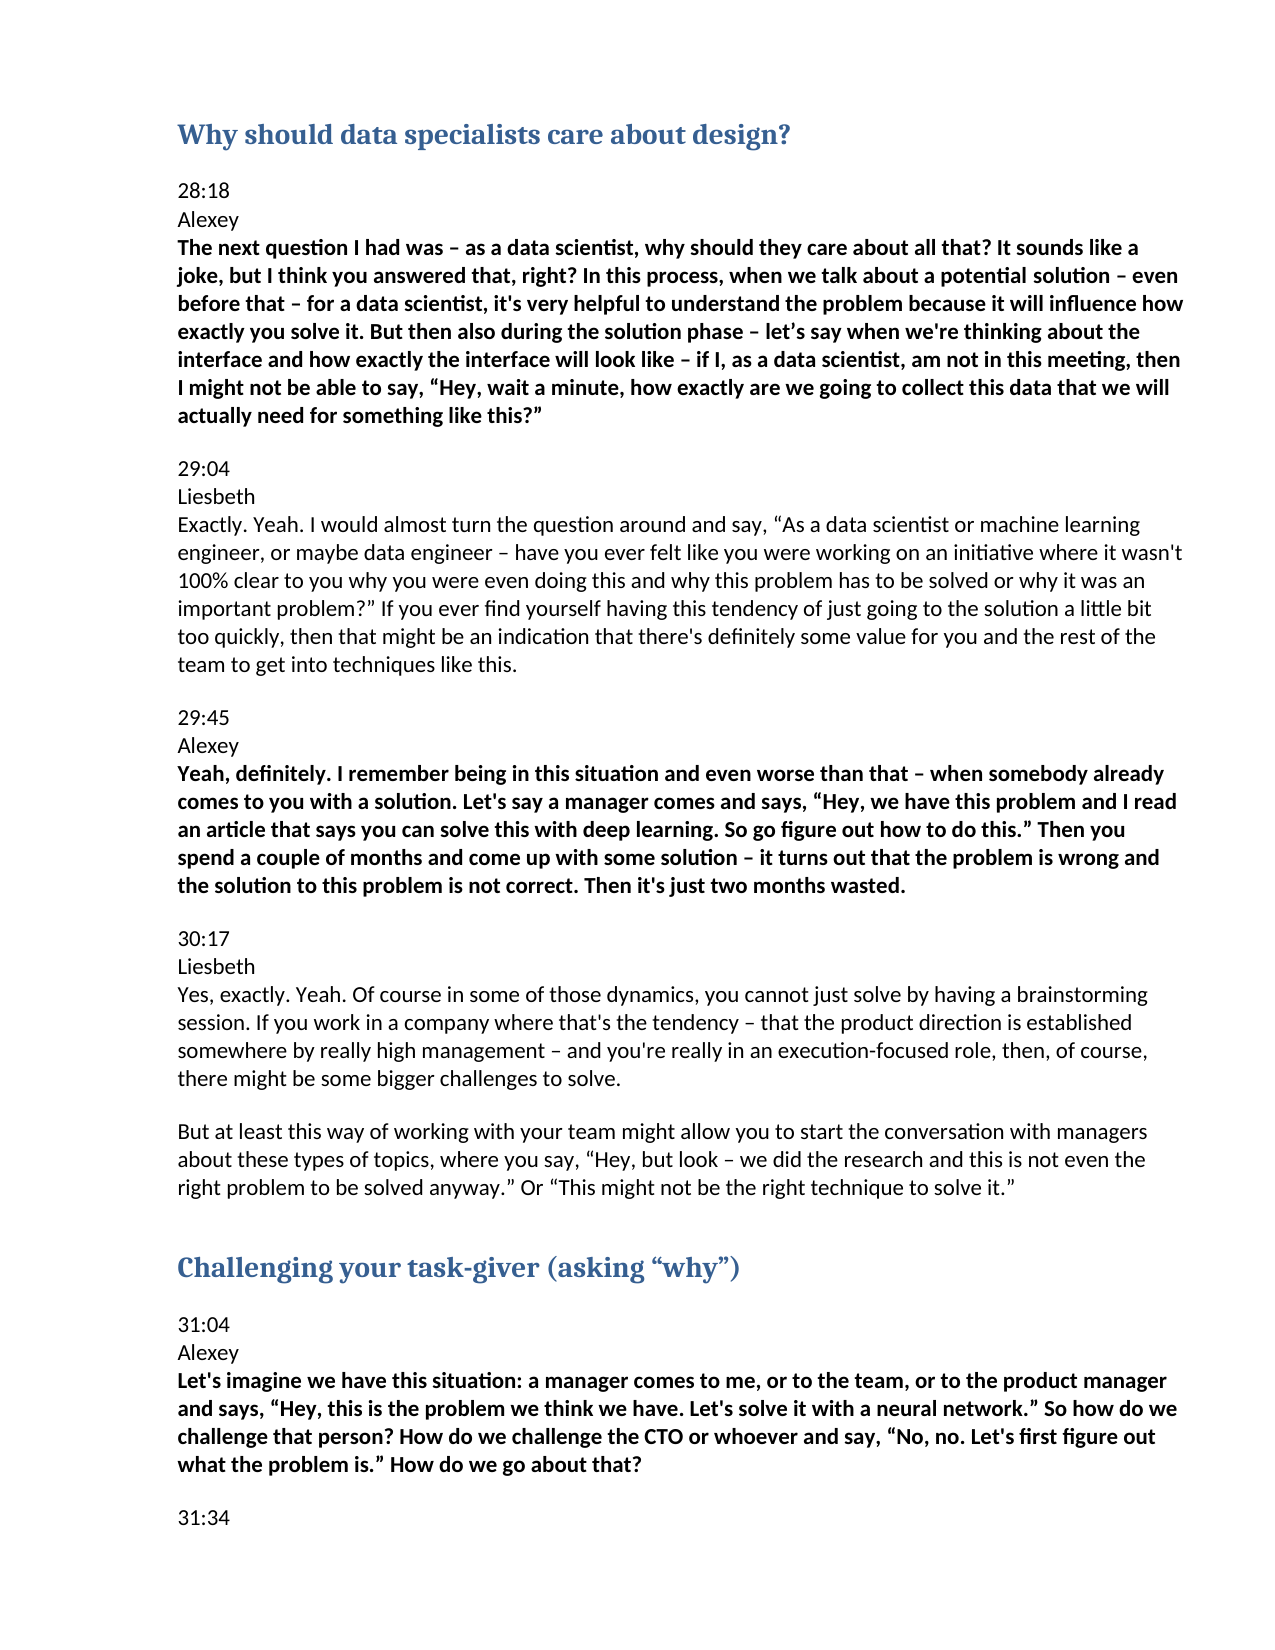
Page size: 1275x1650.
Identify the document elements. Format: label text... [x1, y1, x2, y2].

text Alexey [177, 1338, 1186, 1366]
text 28:18 [177, 177, 1186, 205]
text 31:34 [177, 1503, 1186, 1531]
text Alexey [177, 731, 1186, 759]
text Yeah, definitely. I remember being in this situation and even worse than that – when somebody already comes to you with a solution. Let's say a manager comes and says, “Hey, we have this problem and I read an article that says you can solve this with deep learning. So go figure out how to do this.” Then you spend a couple of months and come up with some solution – it turns out that the problem is wrong and the solution to this problem is not correct. Then it's just two months wasted. [177, 759, 1186, 899]
text 30:17 [177, 924, 1186, 952]
text Exactly. Yeah. I would almost turn the question around and say, “As a data scientist or machine learning engineer, or maybe data engineer – have you ever felt like you were working on an initiative where it wasn't 100% clear to you why you were even doing this and why this problem has to be solved or why it was an important problem?” If you ever find yourself having this tendency of just going to the solution a little bit too quickly, then that might be an indication that there's definitely some value for you and the rest of the team to get into techniques like this. [177, 510, 1186, 678]
text But at least this way of working with your team might allow you to start the conversation with managers about these types of topics, where you say, “Hey, but look – we did the research and this is not even the right problem to be solved anyway.” Or “This might not be the right technique to solve it.” [177, 1117, 1186, 1201]
text The next question I had was – as a data scientist, why should they care about all that? It sounds like a joke, but I think you answered that, right? In this process, when we talk about a potential solution – even before that – for a data scientist, it's very helpful to understand the problem because it will influence how exactly you solve it. But then also during the solution phase – let’s say when we're thinking about the interface and how exactly the interface will look like – if I, as a data scientist, am not in this meeting, then I might not be able to say, “Hey, wait a minute, how exactly are we going to collect this data that we will actually need for something like this?” [177, 233, 1186, 429]
text 29:04 [177, 454, 1186, 482]
text 29:45 [177, 703, 1186, 731]
text Liesbeth [177, 952, 1186, 980]
text 31:04 [177, 1310, 1186, 1338]
text Liesbeth [177, 482, 1186, 510]
subtitle Challenging your task-giver (asking “why”) [177, 1251, 1186, 1285]
text Yes, exactly. Yeah. Of course in some of those dynamics, you cannot just solve by having a brainstorming session. If you work in a company where that's the tendency – that the product direction is established somewhere by really high management – and you're really in an execution-focused role, then, of course, there might be some bigger challenges to solve. [177, 980, 1186, 1092]
subtitle Why should data specialists care about design? [177, 118, 1186, 152]
text Let's imagine we have this situation: a manager comes to me, or to the team, or to the product manager and says, “Hey, this is the problem we think we have. Let's solve it with a neural network.” So how do we challenge that person? How do we challenge the CTO or whoever and say, “No, no. Let's first figure out what the problem is.” How do we go about that? [177, 1366, 1186, 1478]
text Alexey [177, 205, 1186, 233]
